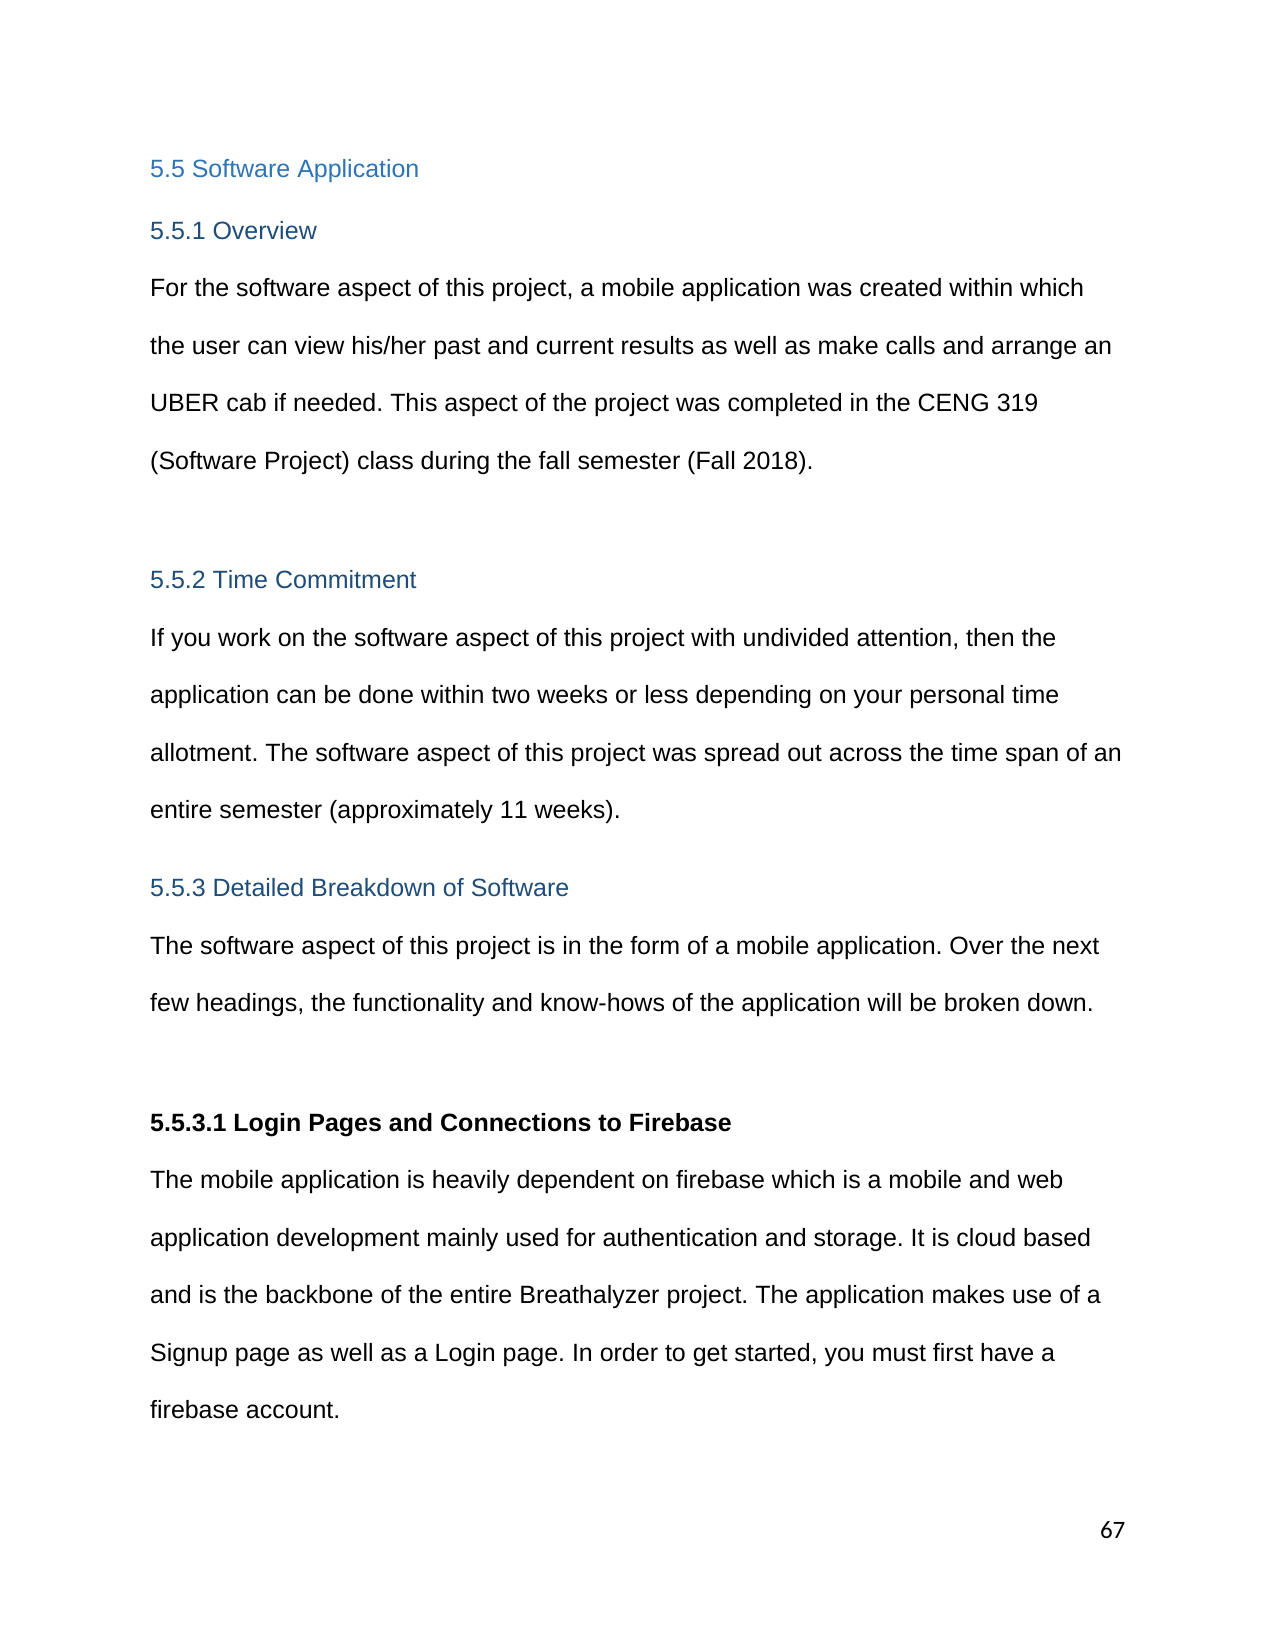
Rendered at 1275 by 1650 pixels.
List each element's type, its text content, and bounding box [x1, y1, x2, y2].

subtitle 5.5 Software Application [150, 154, 1125, 183]
text The software aspect of this project is in the form of a mobile application. Over the next few headings, the functionality and know-hows of the application will be broken down. [150, 931, 1125, 1017]
text For the software aspect of this project, a mobile application was created within which the user can view his/her past and current results as well as make calls and arrange an UBER cab if needed. This aspect of the project was completed in the CENG 319 (Software Project) class during the fall semester (Fall 2018). [150, 273, 1125, 474]
subtitle 5.5.1 Overview [150, 216, 1125, 244]
subtitle 5.5.2 Time Commitment [150, 565, 1125, 594]
text If you work on the software aspect of this project with undivided attention, then the application can be done within two weeks or less depending on your personal time allotment. The software aspect of this project was spread out across the time span of an entire semester (approximately 11 weeks). [150, 622, 1125, 824]
subtitle 5.5.3.1 Login Pages and Connections to Firebase [150, 1107, 1125, 1136]
text The mobile application is heavily dependent on firebase which is a mobile and web application development mainly used for authentication and storage. It is cloud based and is the backbone of the entire Breathalyzer project. The application makes use of a Signup page as well as a Login page. In order to get started, you must first have a firebase account. [150, 1165, 1125, 1424]
subtitle 5.5.3 Detailed Breakdown of Software [150, 873, 1125, 902]
